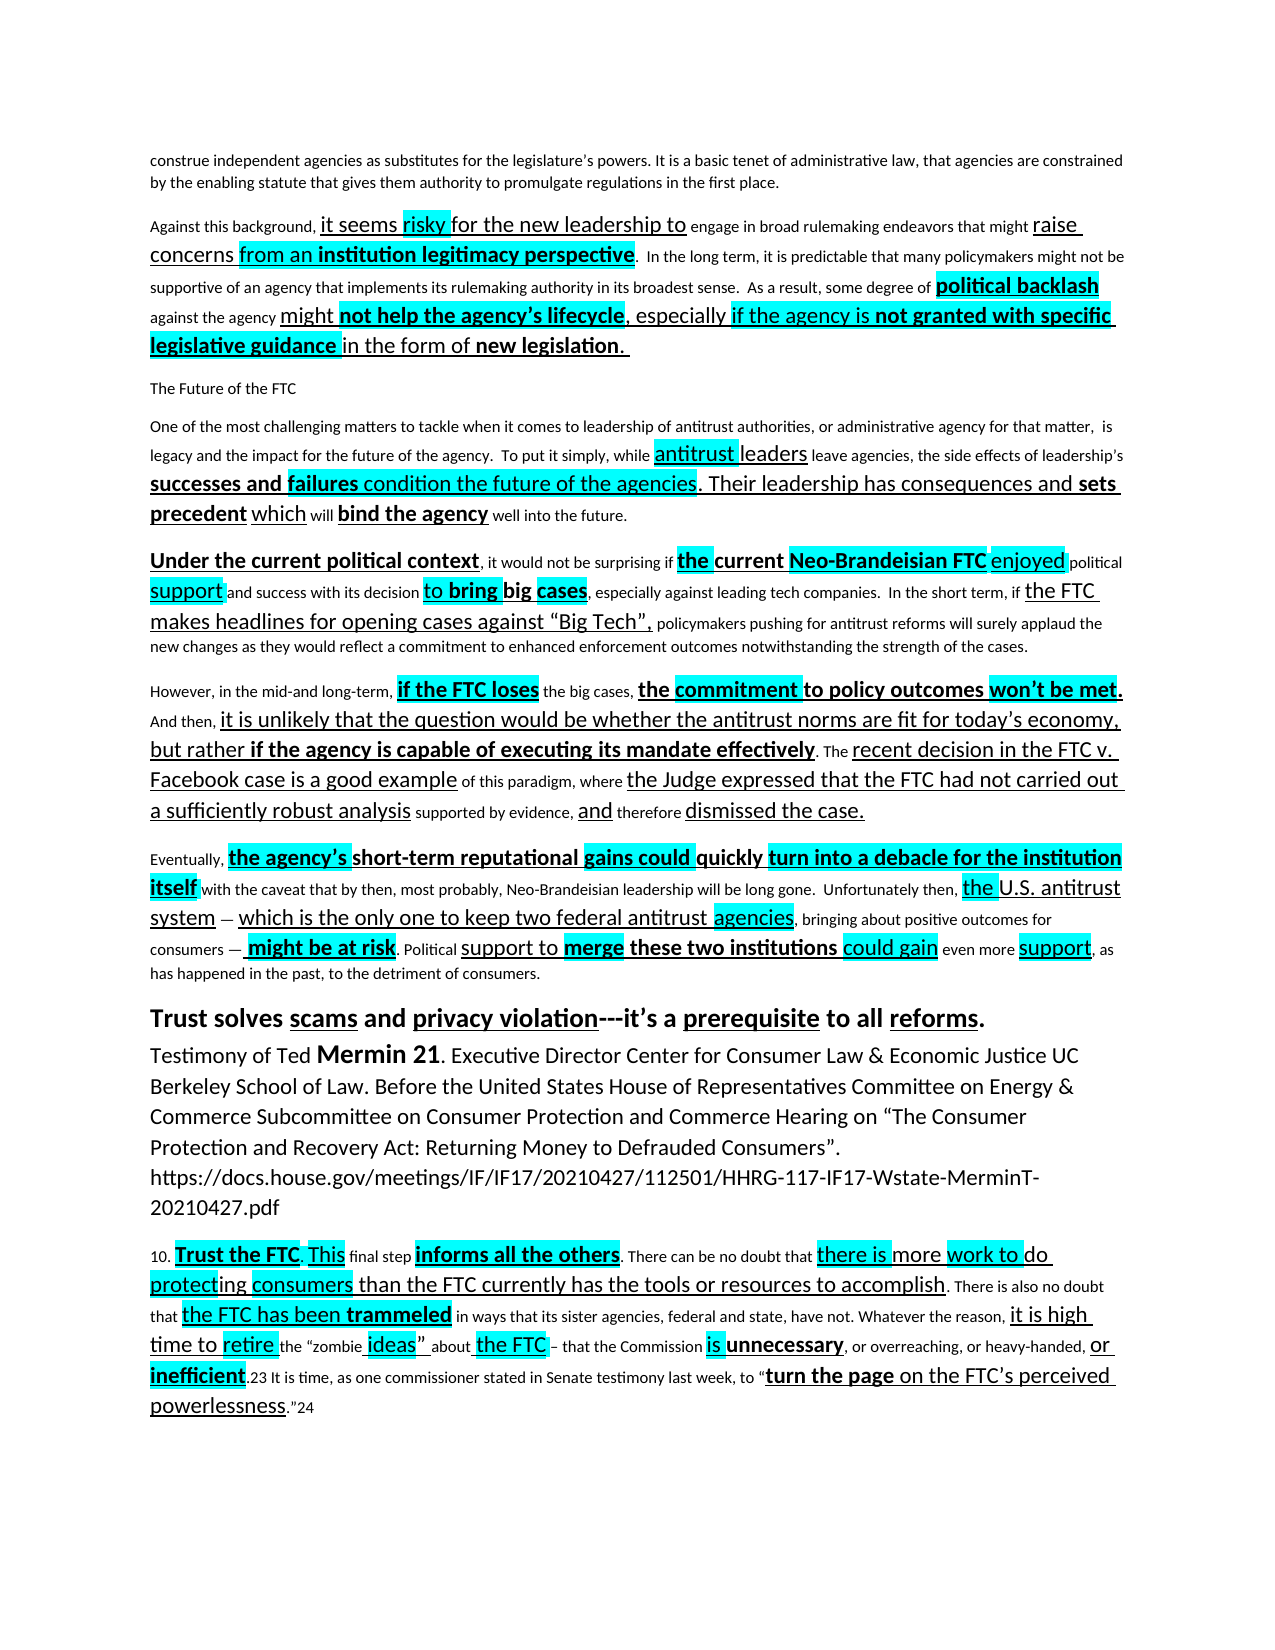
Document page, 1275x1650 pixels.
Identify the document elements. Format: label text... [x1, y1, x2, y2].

text One of the most challenging matters to tackle when it comes to leadership of antitrust authorities, or administrative agency for that matter, is legacy and the impact for the future of the agency. To put it simply, while antitrust leaders leave agencies, the side effects of leadership’s successes and failures condition the future of the agencies. Their leadership has consequences and sets precedent which will bind the agency well into the future. [150, 417, 1125, 528]
text 10. Trust the FTC. This final step informs all the others. There can be no doubt that there is more work to do protecting consumers than the FTC currently has the tools or resources to accomplish. There is also no doubt that the FTC has been trammeled in ways that its sister agencies, federal and state, have not. Whatever the reason, it is high time to retire the “zombie ideas” about the FTC – that the Commission is unnecessary, or overreaching, or heavy-handed, or inefficient.23 It is time, as one commissioner stated in Senate testimony last week, to “turn the page on the FTC’s perceived powerlessness.”24 [150, 1240, 1125, 1419]
text Under the current political context, it would not be surprising if the current Neo-Brandeisian FTC enjoyed political support and success with its decision to bring big cases, especially against leading tech companies. In the short term, if the FTC makes headlines for opening cases against “Big Tech”, policymakers pushing for antitrust reforms will surely applaud the new changes as they would reflect a commitment to enhanced enforcement outcomes notwithstanding the strength of the cases. [150, 546, 1125, 657]
text Eventually, the agency’s short-term reputational gains could quickly turn into a debacle for the institution itself with the caveat that by then, most probably, Neo-Brandeisian leadership will be long gone. Unfortunately then, the U.S. antitrust system — which is the only one to keep two federal antitrust agencies, bringing about positive outcomes for consumers — might be at risk. Political support to merge these two institutions could gain even more support, as has happened in the past, to the detriment of consumers. [150, 843, 1125, 983]
text The Future of the FTC [150, 378, 1125, 398]
subtitle Trust solves scams and privacy violation---it’s a prerequisite to all reforms. [150, 1001, 1125, 1034]
text Against this background, it seems risky for the new leadership to engage in broad rulemaking endeavors that might raise concerns from an institution legitimacy perspective. In the long term, it is predictable that many policymakers might not be supportive of an agency that implements its rulemaking authority in its broadest sense. As a result, some degree of political backlash against the agency might not help the agency’s lifecycle, especially if the agency is not granted with specific legislative guidance in the form of new legislation. [150, 210, 1125, 359]
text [150, 150, 1125, 192]
text Testimony of Ted Mermin 21. Executive Director Center for Consumer Law & Economic Justice UC Berkeley School of Law. Before the United States House of Representatives Committee on Energy & Commerce Subcommittee on Consumer Protection and Commerce Hearing on “The Consumer Protection and Recovery Act: Returning Money to Defrauded Consumers”. https://docs.house.gov/meetings/IF/IF17/20210427/112501/HHRG-117-IF17-Wstate-MerminT-20210427.pdf [150, 1037, 1125, 1221]
text However, in the mid-and long-term, if the FTC loses the big cases, the commitment to policy outcomes won’t be met. And then, it is unlikely that the question would be whether the antitrust norms are fit for today’s economy, but rather if the agency is capable of executing its mandate effectively. The recent decision in the FTC v. Facebook case is a good example of this paradigm, where the Judge expressed that the FTC had not carried out a sufficiently robust analysis supported by evidence, and therefore dismissed the case. [150, 675, 1125, 824]
